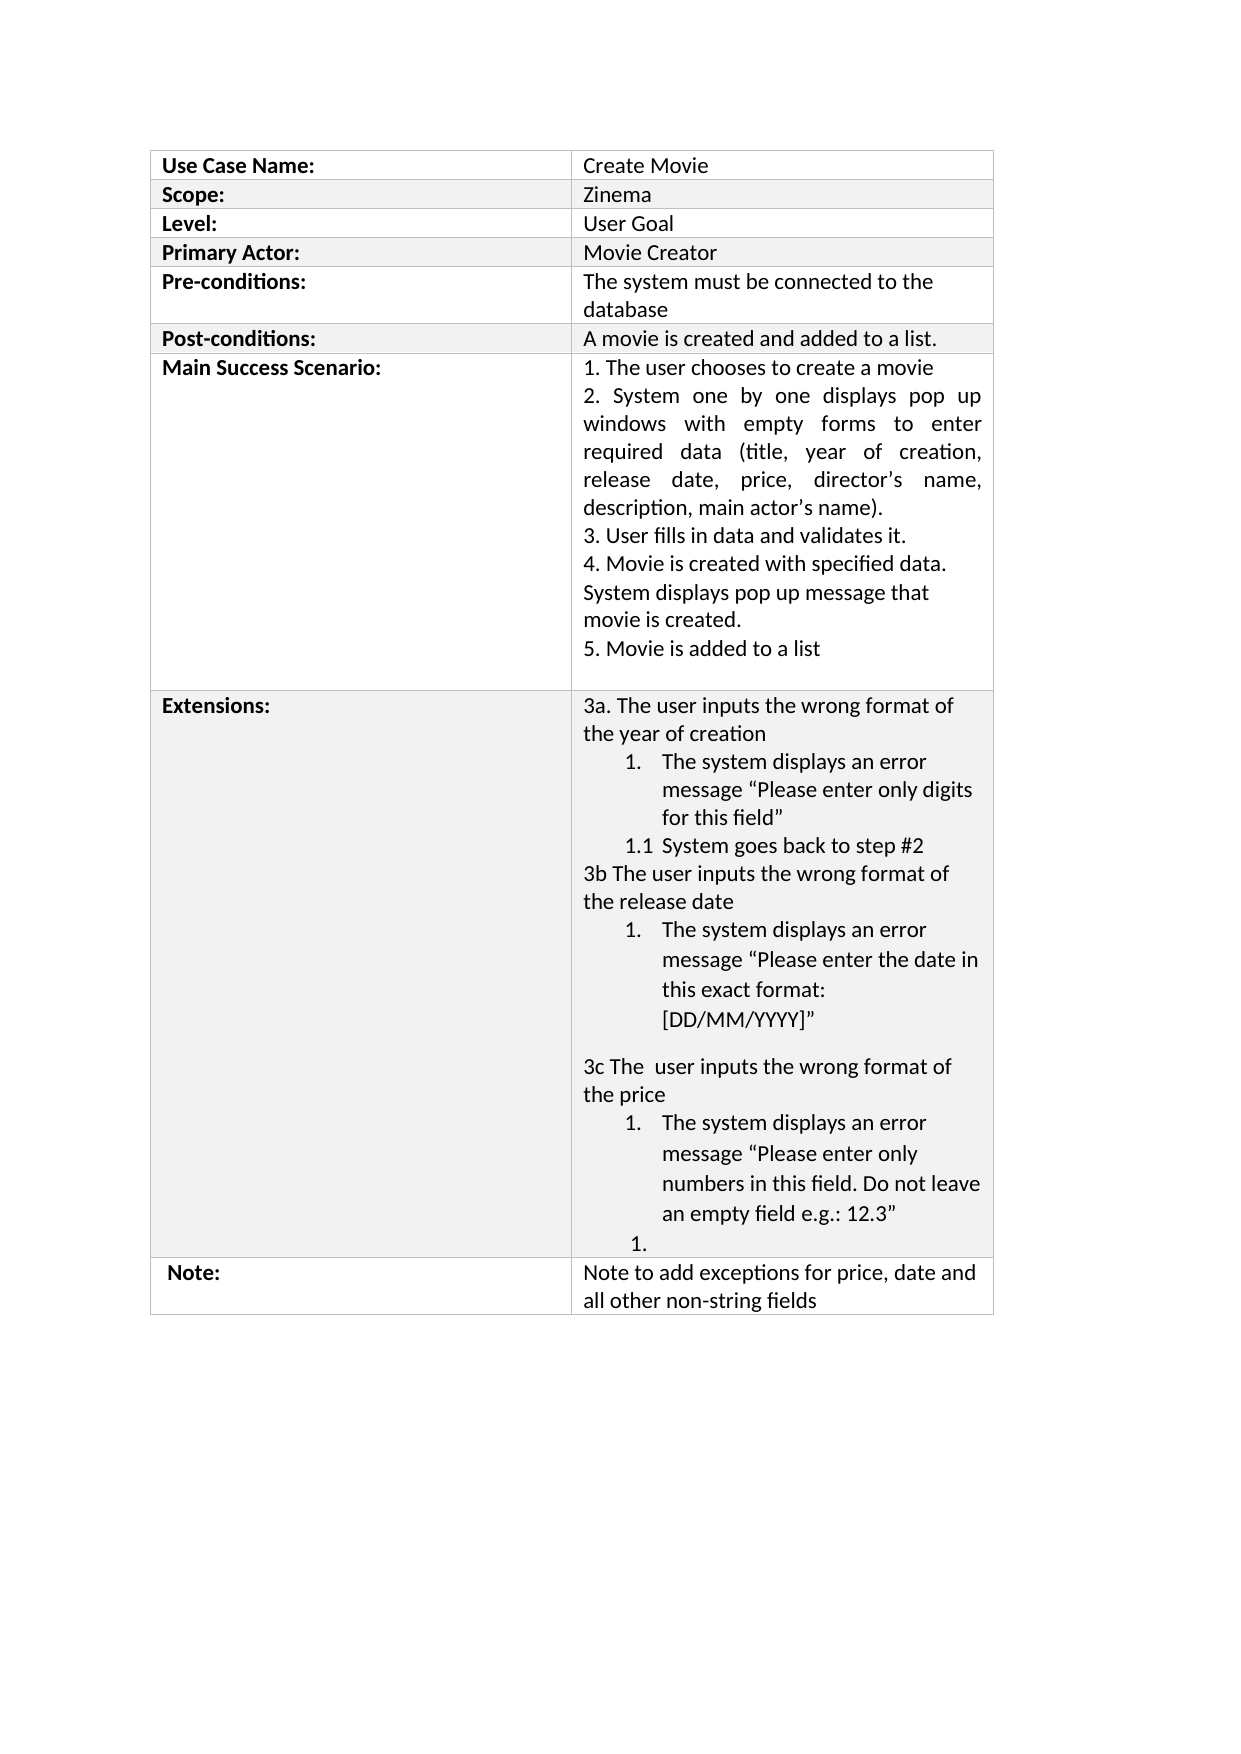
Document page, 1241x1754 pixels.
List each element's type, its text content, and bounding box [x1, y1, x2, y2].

table_cell Primary Actor: [151, 238, 571, 266]
table_cell 1. The user chooses to create a movie 2. System one by one displays pop up windows with empty forms to enter required data (title, year of creation, release date, price, director’s name, description, main actor’s name). 3. User fills in data and validates it. 4. Movie is created with specified data. System displays pop up message that movie is created. 5. Movie is added to a list [572, 354, 993, 690]
table_header Use Case Name: [151, 151, 571, 179]
table_cell Main Success Scenario: [151, 354, 571, 690]
table_cell 3a. The user inputs the wrong format of the year of creation The system displays an error message “Please enter only digits for this field” System goes back to step #2 3b The user inputs the wrong format of the release date The system displays an error message “Please enter the date in this exact format: [DD/MM/YYYY]” 3c The user inputs the wrong format of the price The system displays an error message “Please enter only numbers in this field. Do not leave an empty field e.g.: 12.3” [572, 691, 993, 1257]
table_cell Pre-conditions: [151, 267, 571, 323]
table_cell Zinema [572, 180, 993, 208]
table_cell Movie Creator [572, 238, 993, 266]
table_cell The system must be connected to the database [572, 267, 993, 323]
table_cell A movie is created and added to a list. [572, 324, 993, 352]
table_cell Post-conditions: [151, 324, 571, 352]
table_cell Scope: [151, 180, 571, 208]
table_cell Note to add exceptions for price, date and all other non-string fields [572, 1258, 993, 1314]
table_header Create Movie [572, 151, 993, 179]
table_cell Level: [151, 209, 571, 237]
table_cell User Goal [572, 209, 993, 237]
table_cell Note: [151, 1258, 571, 1314]
table_cell Extensions: [151, 691, 571, 1257]
